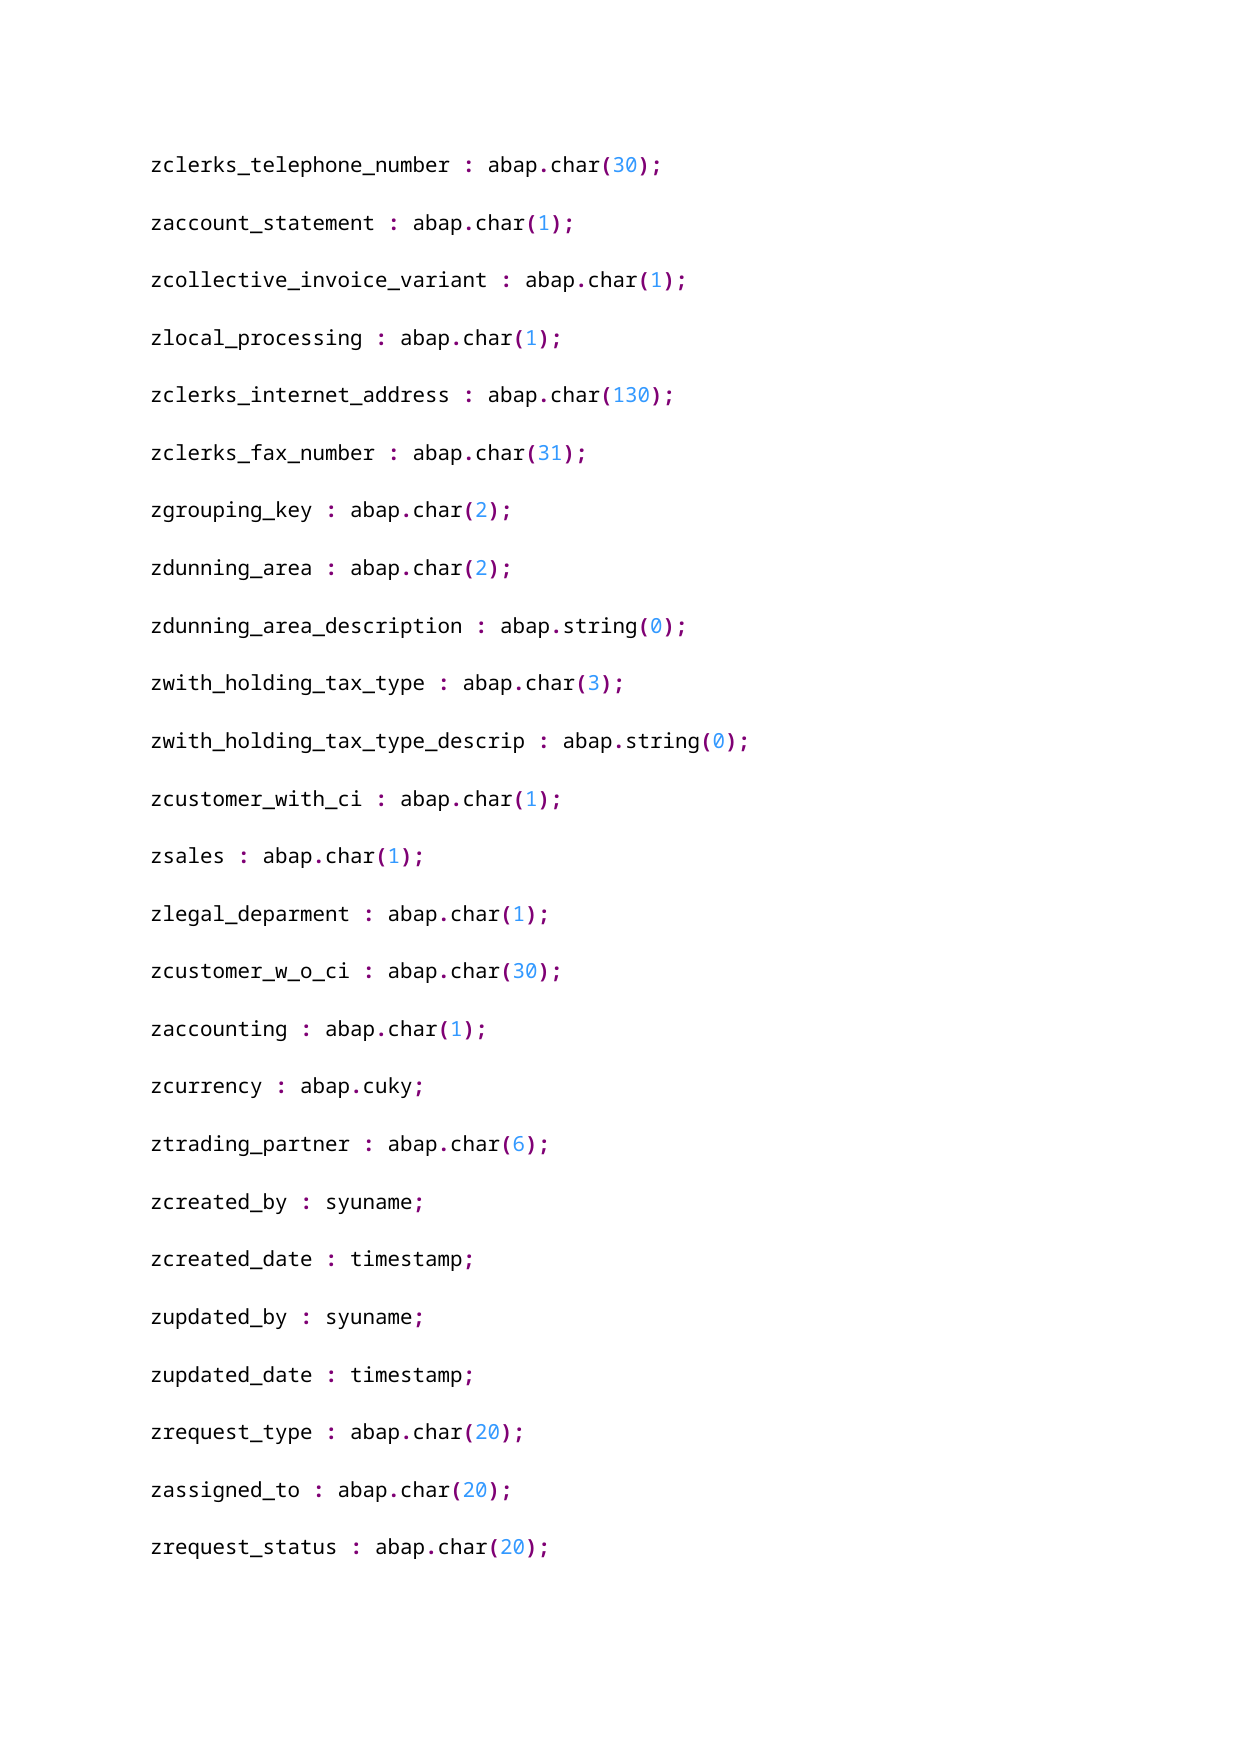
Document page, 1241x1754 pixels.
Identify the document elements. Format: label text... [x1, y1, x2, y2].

text zaccounting : abap.char(1); [150, 1014, 1090, 1042]
text zupdated_date : timestamp; [150, 1360, 1090, 1388]
text zdunning_area_description : abap.string(0); [150, 611, 1090, 639]
text zclerks_internet_address : abap.char(130); [150, 380, 1090, 409]
text zcreated_by : syuname; [150, 1187, 1090, 1215]
text zcreated_date : timestamp; [150, 1244, 1090, 1273]
text zcustomer_w_o_ci : abap.char(30); [150, 956, 1090, 985]
text zsales : abap.char(1); [150, 841, 1090, 870]
text zaccount_statement : abap.char(1); [150, 208, 1090, 236]
text zlocal_processing : abap.char(1); [150, 323, 1090, 351]
text zwith_holding_tax_type : abap.char(3); [150, 668, 1090, 697]
text zcustomer_with_ci : abap.char(1); [150, 784, 1090, 812]
text zgrouping_key : abap.char(2); [150, 496, 1090, 524]
text zlegal_deparment : abap.char(1); [150, 899, 1090, 927]
text zcurrency : abap.cuky; [150, 1072, 1090, 1100]
text ztrading_partner : abap.char(6); [150, 1129, 1090, 1158]
text zcollective_invoice_variant : abap.char(1); [150, 265, 1090, 294]
text zdunning_area : abap.char(2); [150, 553, 1090, 582]
text zclerks_fax_number : abap.char(31); [150, 438, 1090, 466]
text zrequest_status : abap.char(20); [150, 1532, 1090, 1561]
text zwith_holding_tax_type_descrip : abap.string(0); [150, 726, 1090, 754]
text zclerks_telephone_number : abap.char(30); [150, 150, 1090, 178]
text zassigned_to : abap.char(20); [150, 1475, 1090, 1503]
text zrequest_type : abap.char(20); [150, 1417, 1090, 1446]
text zupdated_by : syuname; [150, 1302, 1090, 1331]
